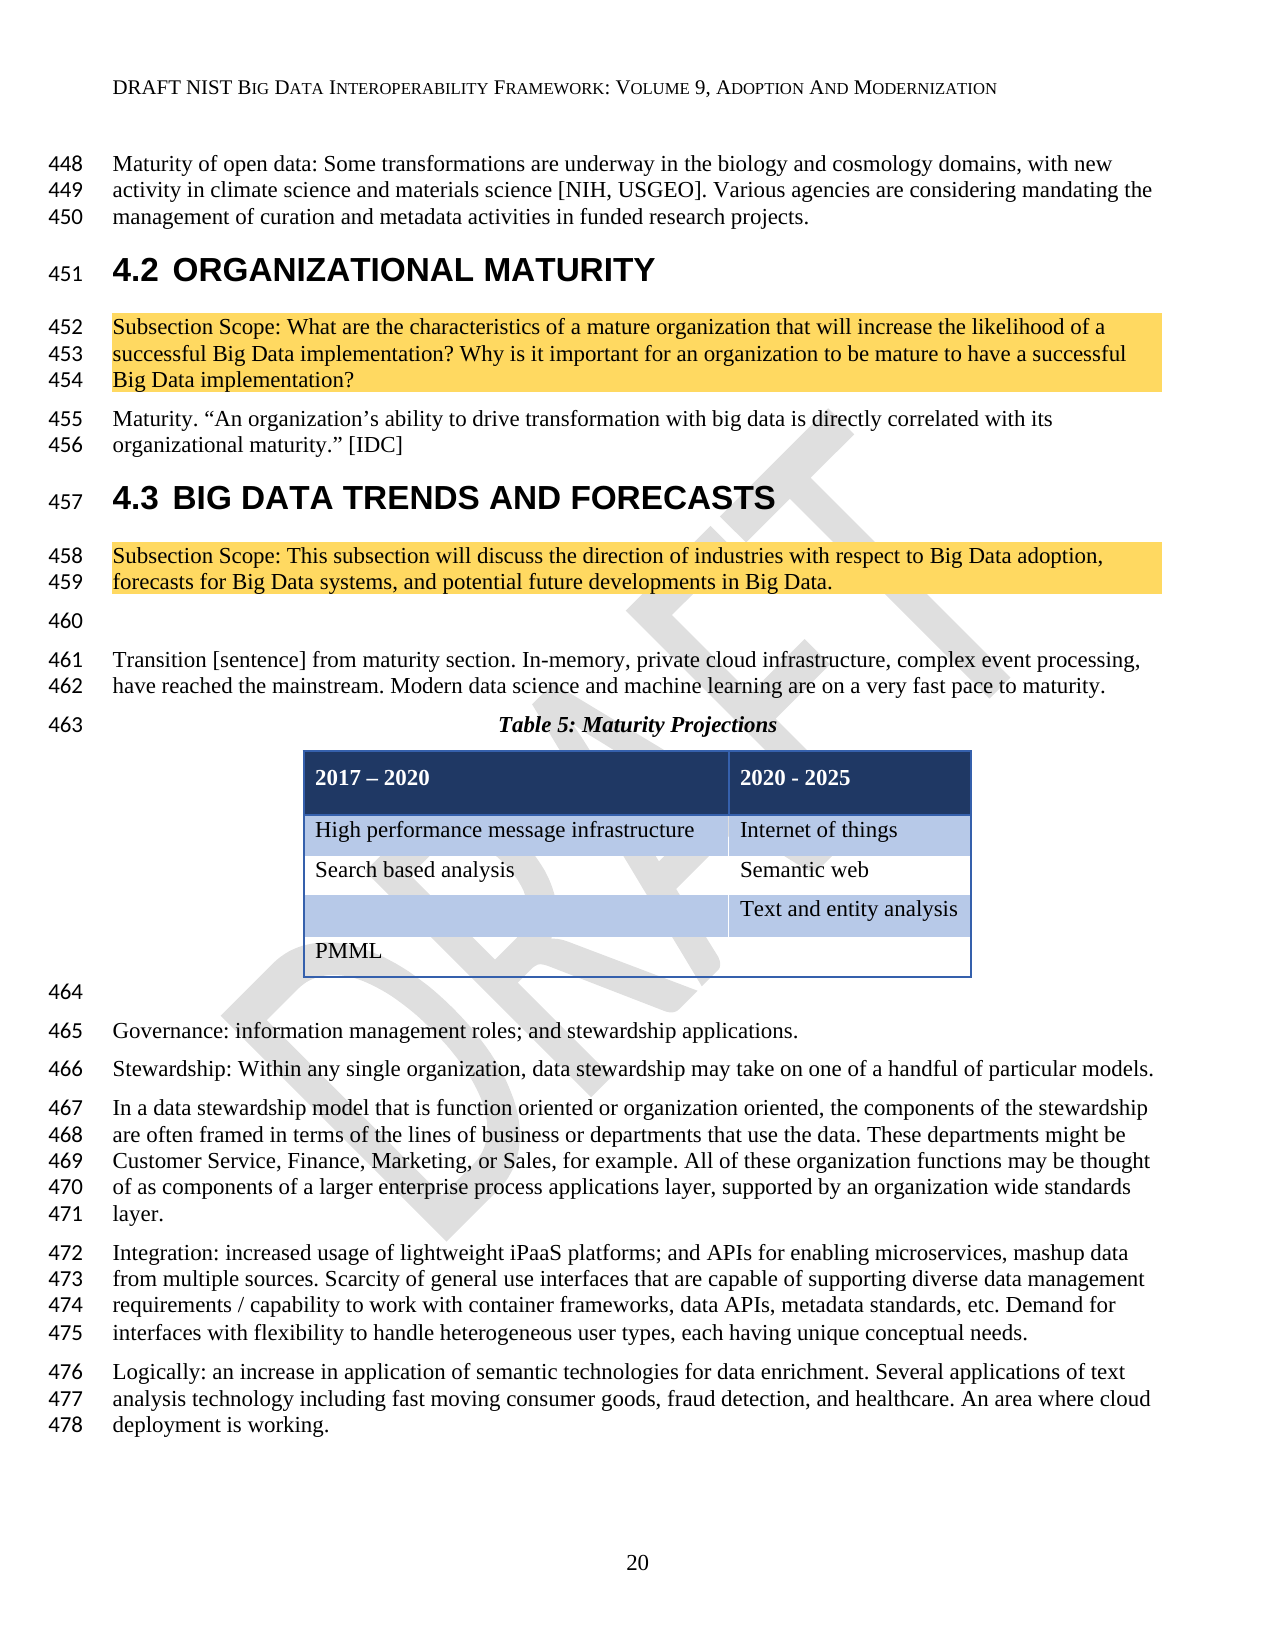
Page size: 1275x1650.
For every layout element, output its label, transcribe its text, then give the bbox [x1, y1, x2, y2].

text Governance: information management roles; and stewardship applications. [112, 1017, 1162, 1043]
text Logically: an increase in application of semantic technologies for data enrichment. Several applications of text analysis technology including fast moving consumer goods, fraud detection, and healthcare. An area where cloud deployment is working. [112, 1358, 1162, 1437]
text Table 5: Maturity Projections [112, 711, 1162, 737]
table_cell Semantic web [729, 856, 970, 895]
table_cell Text and entity analysis [729, 895, 970, 937]
subtitle Organizational Maturity [112, 250, 1162, 288]
table_cell Internet of things [729, 816, 970, 856]
table_cell Search based analysis [305, 856, 728, 895]
table_cell [729, 937, 970, 976]
text In a data stewardship model that is function oriented or organization oriented, the components of the stewardship are often framed in terms of the lines of business or departments that use the data. These departments might be Customer Service, Finance, Marketing, or Sales, for example. All of these organization functions may be thought of as components of a larger enterprise process applications layer, supported by an organization wide standards layer. [112, 1094, 1162, 1226]
text Maturity of open data: Some transformations are underway in the biology and cosmology domains, with new activity in climate science and materials science [NIH, USGEO]. Various agencies are considering mandating the management of curation and metadata activities in funded research projects. [112, 150, 1162, 229]
table_cell PMML [305, 937, 728, 976]
text Subsection Scope: What are the characteristics of a mature organization that will increase the likelihood of a successful Big Data implementation? Why is it important for an organization to be mature to have a successful Big Data implementation? [112, 313, 1162, 392]
table_cell High performance message infrastructure [305, 816, 728, 856]
text Subsection Scope: This subsection will discuss the direction of industries with respect to Big Data adoption, forecasts for Big Data systems, and potential future developments in Big Data. [112, 542, 1162, 594]
table_cell [305, 895, 728, 937]
table_header 2017 – 2020 [305, 752, 728, 814]
text Stewardship: Within any single organization, data stewardship may take on one of a handful of particular models. [112, 1056, 1162, 1082]
table_header 2020 - 2025 [730, 752, 970, 814]
text Integration: increased usage of lightweight iPaaS platforms; and APIs for enabling microservices, mashup data from multiple sources. Scarcity of general use interfaces that are capable of supporting diverse data management requirements / capability to work with container frameworks, data APIs, metadata standards, etc. Demand for interfaces with flexibility to handle heterogeneous user types, each having unique conceptual needs. [112, 1239, 1162, 1346]
text Transition [sentence] from maturity section. In-memory, private cloud infrastructure, complex event processing, have reached the mainstream. Modern data science and machine learning are on a very fast pace to maturity. [112, 646, 1162, 699]
text Maturity. “An organization’s ability to drive transformation with big data is directly correlated with its organizational maturity.” [IDC] [112, 405, 1162, 458]
subtitle Big Data Trends and Forecasts [112, 478, 1162, 517]
